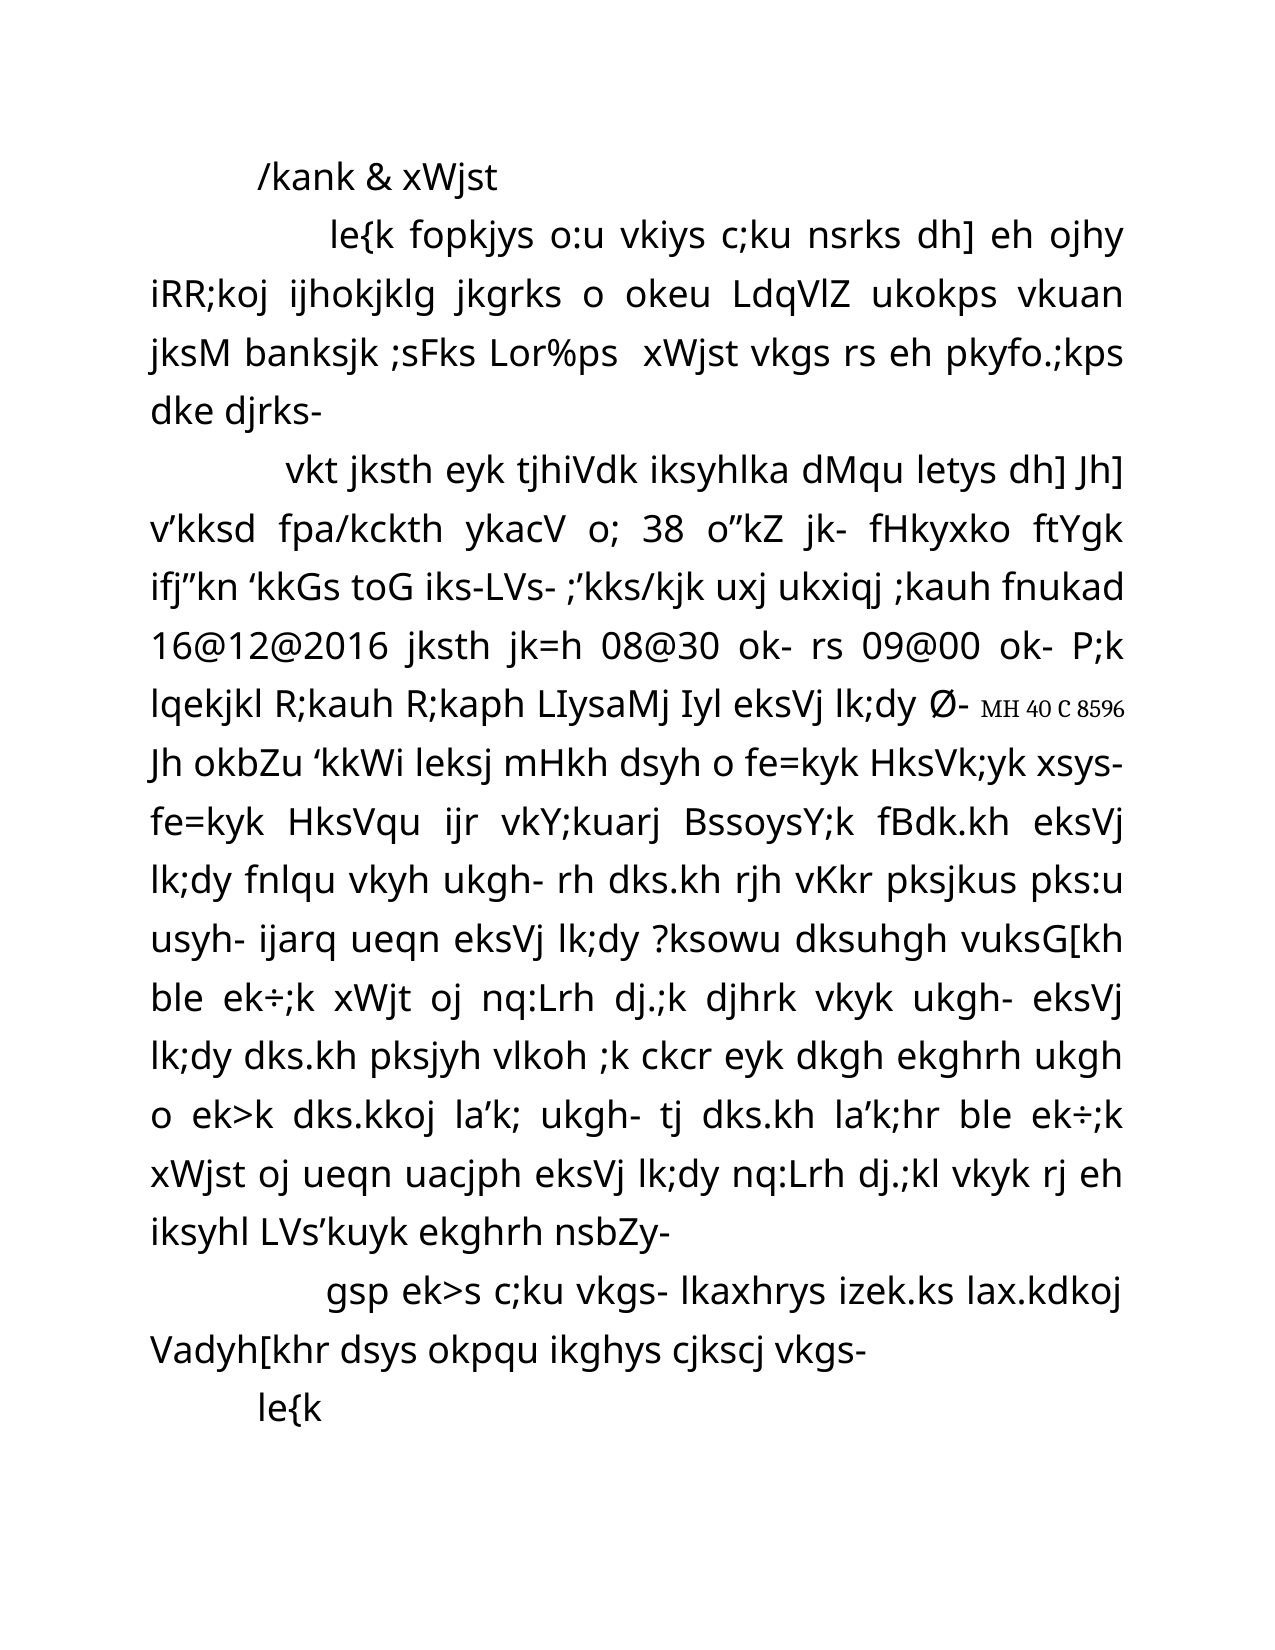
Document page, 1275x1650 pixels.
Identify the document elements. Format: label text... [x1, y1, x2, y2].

text le{k fopkjys o:u vkiys c;ku nsrks dh] eh ojhy iRR;koj ijhokjklg jkgrks o okeu LdqVlZ ukokps vkuan jksM banksjk ;sFks Lor%ps xWjst vkgs rs eh pkyfo.;kps dke djrks- [150, 209, 1125, 436]
text /kank & xWjst [150, 150, 1125, 201]
text le{k [150, 1382, 1125, 1433]
text vkt jksth eyk tjhiVdk iksyhlka dMqu letys dh] Jh] v’kksd fpa/kckth ykacV o; 38 o”kZ jk- fHkyxko ftYgk ifj”kn ‘kkGs toG iks-LVs- ;’kks/kjk uxj ukxiqj ;kauh fnukad 16@12@2016 jksth jk=h 08@30 ok- rs 09@00 ok- P;k lqekjkl R;kauh R;kaph LIysaMj Iyl eksVj lk;dy Ø- MH 40 C 8596 Jh okbZu ‘kkWi leksj mHkh dsyh o fe=kyk HksVk;yk xsys- fe=kyk HksVqu ijr vkY;kuarj BssoysY;k fBdk.kh eksVj lk;dy fnlqu vkyh ukgh- rh dks.kh rjh vKkr pksjkus pks:u usyh- ijarq ueqn eksVj lk;dy ?ksowu dksuhgh vuksG[kh ble ek÷;k xWjt oj nq:Lrh dj.;k djhrk vkyk ukgh- eksVj lk;dy dks.kh pksjyh vlkoh ;k ckcr eyk dkgh ekghrh ukgh o ek>k dks.kkoj la’k; ukgh- tj dks.kh la’k;hr ble ek÷;k xWjst oj ueqn uacjph eksVj lk;dy nq:Lrh dj.;kl vkyk rj eh iksyhl LVs’kuyk ekghrh nsbZy- [150, 443, 1125, 1257]
text gsp ek>s c;ku vkgs- lkaxhrys izek.ks lax.kdkoj Vadyh[khr dsys okpqu ikghys cjkscj vkgs- [150, 1264, 1125, 1374]
